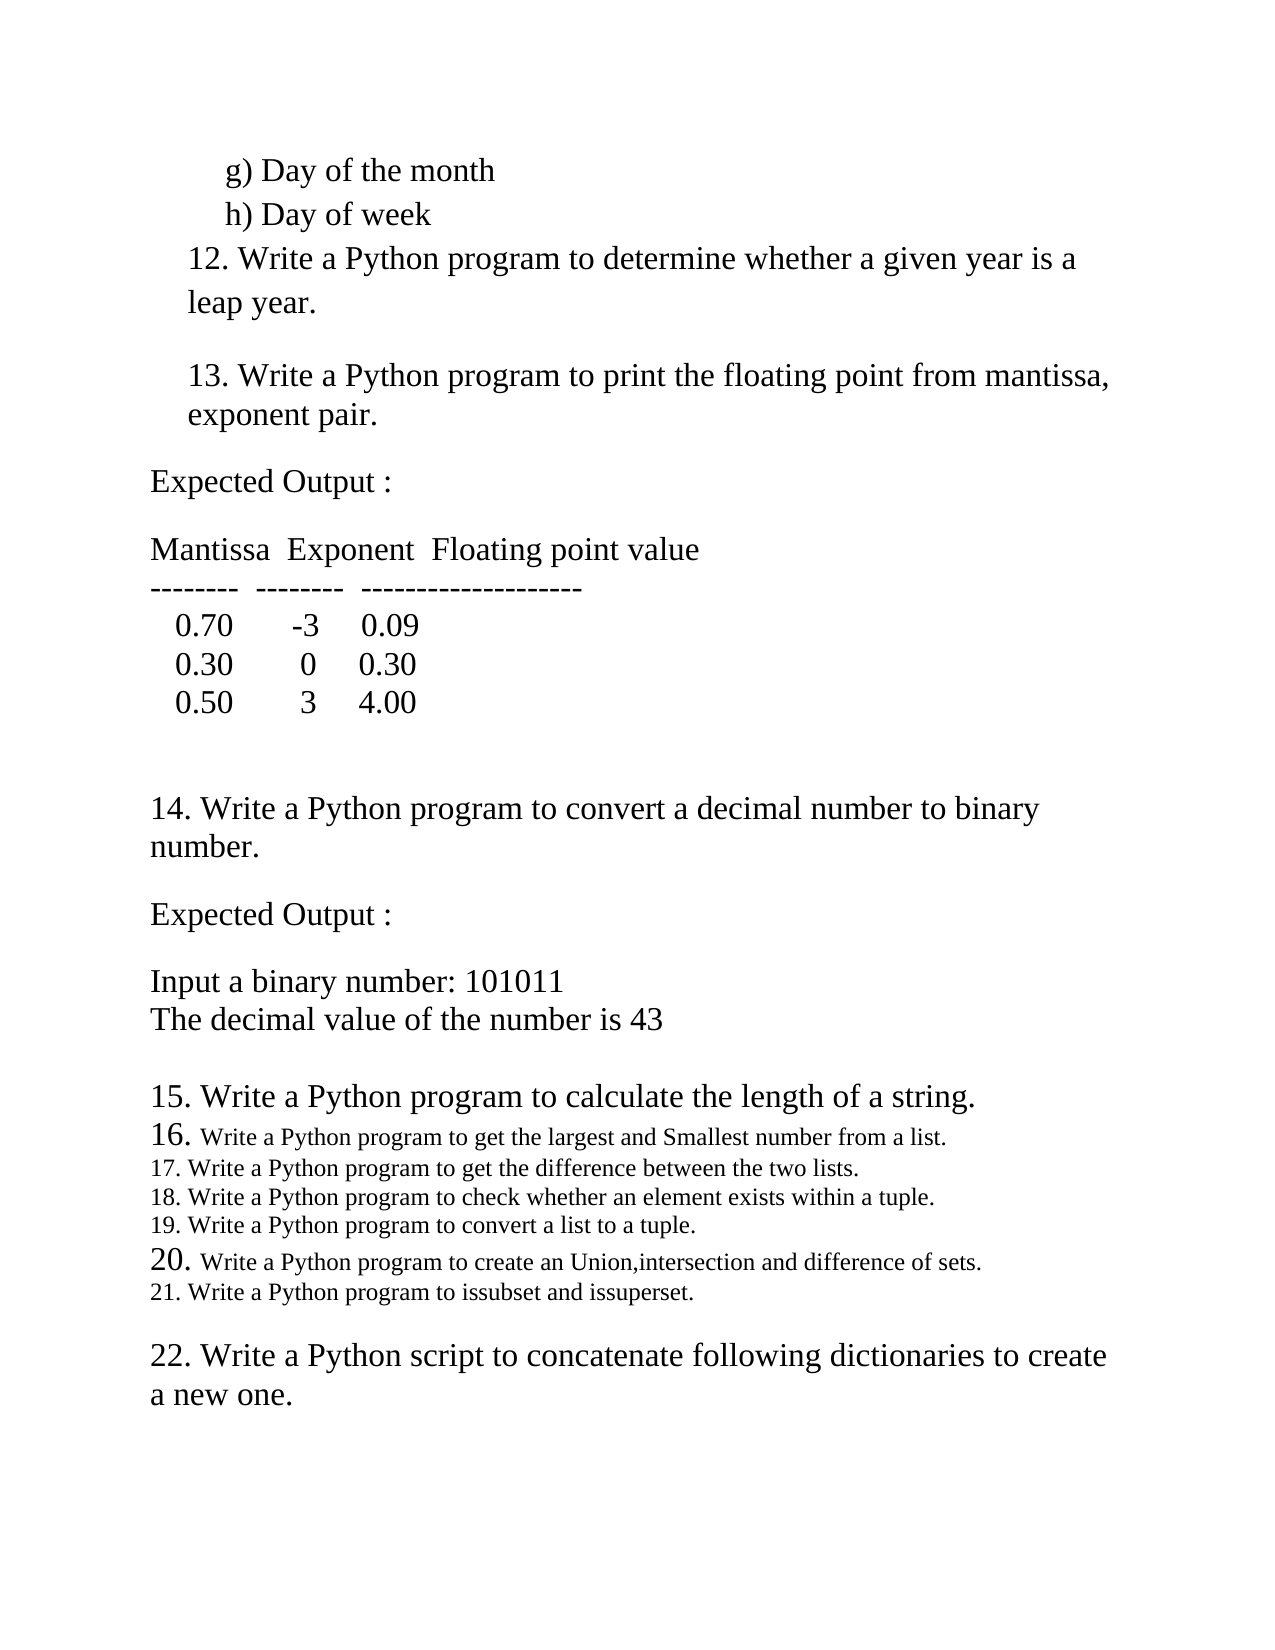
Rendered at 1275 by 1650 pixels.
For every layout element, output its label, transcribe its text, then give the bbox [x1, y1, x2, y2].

text The decimal value of the number is 43 [150, 999, 1125, 1038]
text -------- -------- -------------------- [150, 567, 1125, 605]
text Input a binary number: 101011 [150, 961, 1125, 999]
text 0.30 0 0.30 [150, 644, 1125, 682]
text 15. Write a Python program to calculate the length of a string. [150, 1076, 1125, 1114]
text 22. Write a Python script to concatenate following dictionaries to create a new one. [150, 1335, 1125, 1412]
list 12. Write a Python program to determine whether a given year is a leap year. [187, 238, 1125, 321]
text Mantissa Exponent Floating point value [150, 529, 1125, 567]
text 18. Write a Python program to check whether an element exists within a tuple. [150, 1182, 1125, 1210]
text Expected Output : [150, 894, 1125, 932]
text 17. Write a Python program to get the difference between the two lists. [150, 1153, 1125, 1182]
text 14. Write a Python program to convert a decimal number to binary number. [150, 788, 1125, 864]
text 20. Write a Python program to create an Union,intersection and difference of sets. [150, 1239, 1125, 1277]
text 16. Write a Python program to get the largest and Smallest number from a list. [150, 1114, 1125, 1153]
text 0.50 3 4.00 [150, 682, 1125, 720]
text Expected Output : [150, 461, 1125, 499]
text 21. Write a Python program to issubset and issuperset. [150, 1277, 1125, 1306]
text 13. Write a Python program to print the floating point from mantissa, exponent pair. [187, 355, 1125, 432]
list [225, 150, 1125, 232]
text 19. Write a Python program to convert a list to a tuple. [150, 1210, 1125, 1239]
text 0.70 -3 0.09 [150, 605, 1125, 644]
